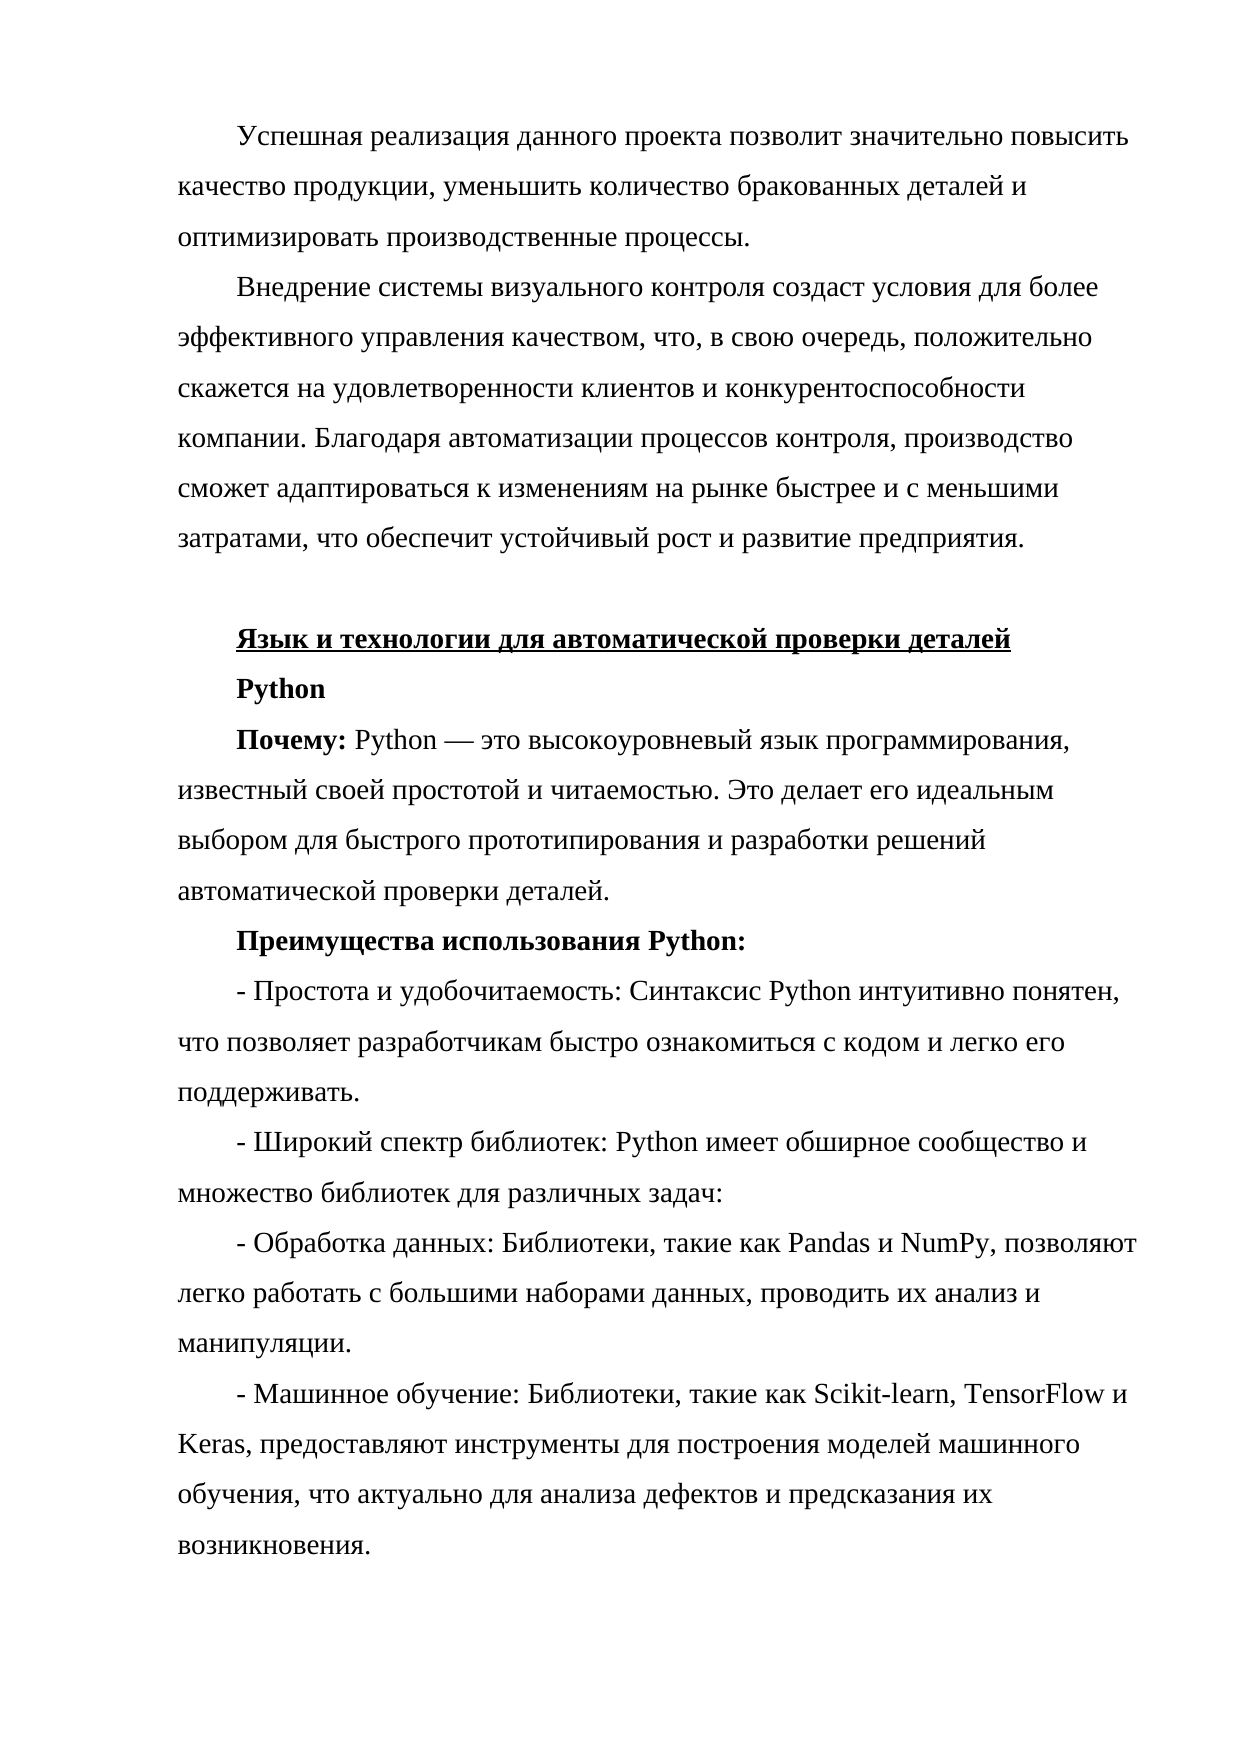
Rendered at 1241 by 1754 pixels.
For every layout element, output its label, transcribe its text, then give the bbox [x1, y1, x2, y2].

text - Широкий спектр библиотек: Python имеет обширное сообщество и множество библиотек для различных задач: [177, 1124, 1152, 1208]
text Успешная реализация данного проекта позволит значительно повысить качество продукции, уменьшить количество бракованных деталей и оптимизировать производственные процессы. [177, 118, 1152, 252]
text Python [177, 672, 1152, 705]
text Внедрение системы визуального контроля создаст условия для более эффективного управления качеством, что, в свою очередь, положительно скажется на удовлетворенности клиентов и конкурентоспособности компании. Благодаря автоматизации процессов контроля, производство сможет адаптироваться к изменениям на рынке быстрее и с меньшими затратами, что обеспечит устойчивый рост и развитие предприятия. [177, 269, 1152, 554]
text Язык и технологии для автоматической проверки деталей [177, 621, 1152, 655]
text Преимущества использования Python: [177, 923, 1152, 957]
text Почему: Python — это высокоуровневый язык программирования, известный своей простотой и читаемостью. Это делает его идеальным выбором для быстрого прототипирования и разработки решений автоматической проверки деталей. [177, 722, 1152, 906]
text - Простота и удобочитаемость: Синтаксис Python интуитивно понятен, что позволяет разработчикам быстро ознакомиться с кодом и легко его поддерживать. [177, 973, 1152, 1108]
text - Машинное обучение: Библиотеки, такие как Scikit-learn, TensorFlow и Keras, предоставляют инструменты для построения моделей машинного обучения, что актуально для анализа дефектов и предсказания их возникновения. [177, 1376, 1152, 1560]
text - Обработка данных: Библиотеки, такие как Pandas и NumPy, позволяют легко работать с большими наборами данных, проводить их анализ и манипуляции. [177, 1225, 1152, 1359]
